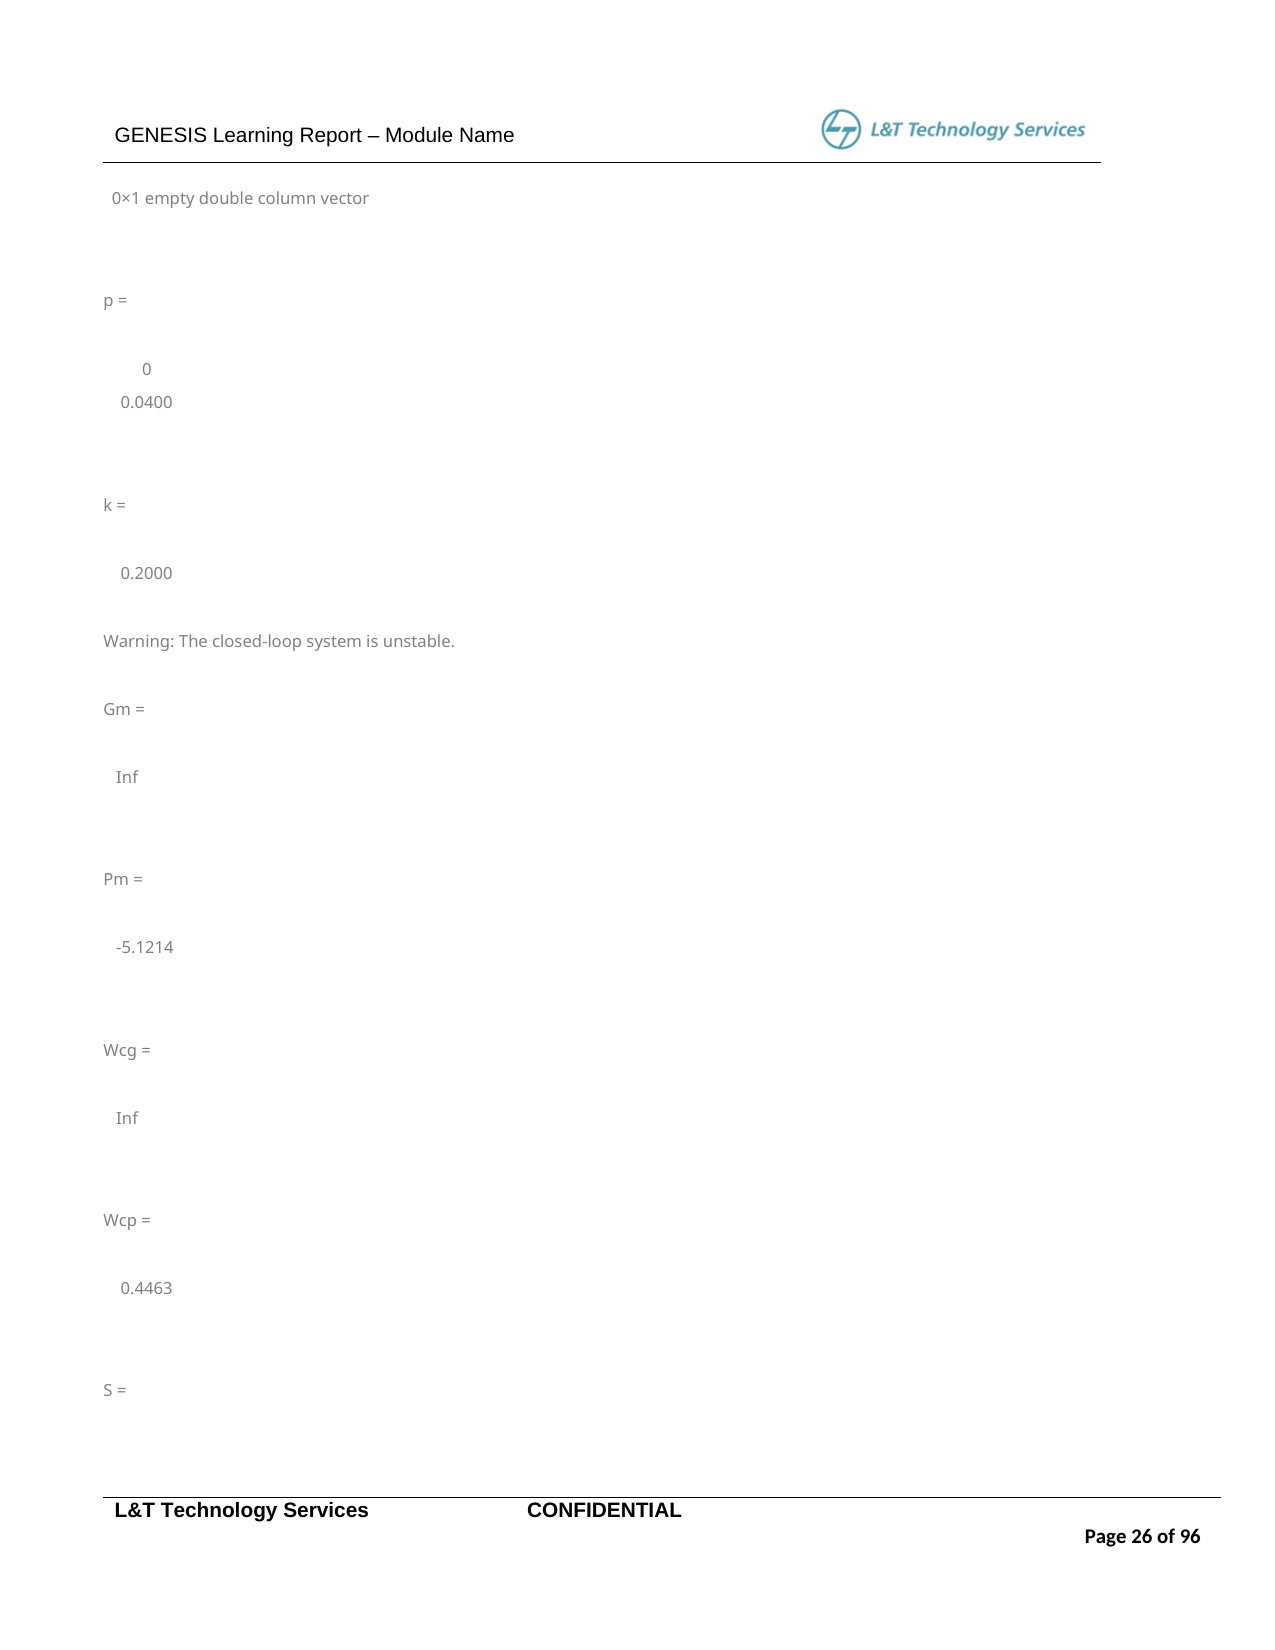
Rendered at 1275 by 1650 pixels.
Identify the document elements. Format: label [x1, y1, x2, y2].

text [103, 187, 1162, 1436]
